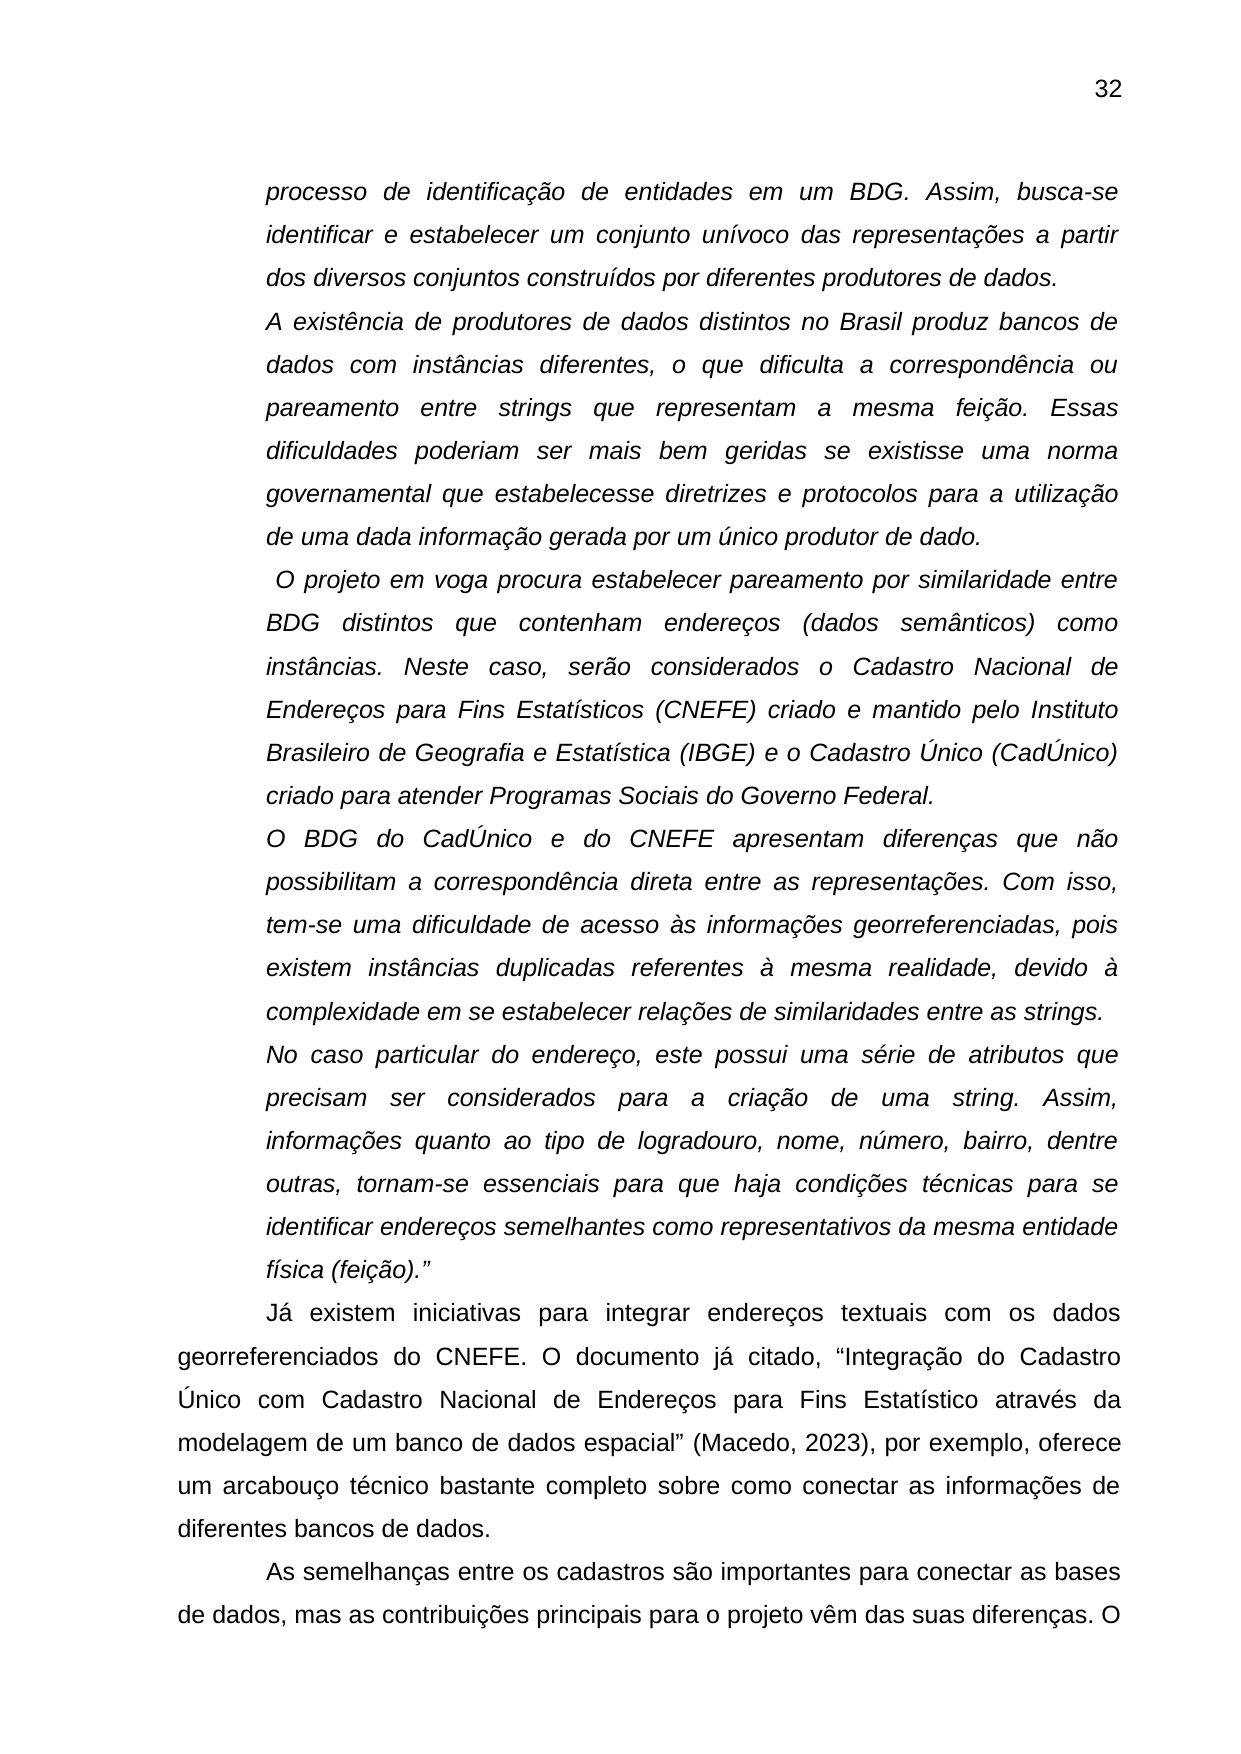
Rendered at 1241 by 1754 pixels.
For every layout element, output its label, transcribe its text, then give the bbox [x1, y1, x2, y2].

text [266, 177, 1122, 292]
text No caso particular do endereço, este possui uma série de atributos que precisam ser considerados para a criação de uma string. Assim, informações quanto ao tipo de logradouro, nome, número, bairro, dentre outras, tornam-se essenciais para que haja condições técnicas para se identificar endereços semelhantes como representativos da mesma entidade física (feição).” [266, 1040, 1122, 1284]
text A existência de produtores de dados distintos no Brasil produz bancos de dados com instâncias diferentes, o que dificulta a correspondência ou pareamento entre strings que representam a mesma feição. Essas dificuldades poderiam ser mais bem geridas se existisse uma norma governamental que estabelecesse diretrizes e protocolos para a utilização de uma dada informação gerada por um único produtor de dado. [266, 307, 1122, 551]
text O BDG do CadÚnico e do CNEFE apresentam diferenças que não possibilitam a correspondência direta entre as representações. Com isso, tem-se uma dificuldade de acesso às informações georreferenciadas, pois existem instâncias duplicadas referentes à mesma realidade, devido à complexidade em se estabelecer relações de similaridades entre as strings. [266, 824, 1122, 1025]
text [177, 1557, 1122, 1629]
text O projeto em voga procura estabelecer pareamento por similaridade entre BDG distintos que contenham endereços (dados semânticos) como instâncias. Neste caso, serão considerados o Cadastro Nacional de Endereços para Fins Estatísticos (CNEFE) criado e mantido pelo Instituto Brasileiro de Geografia e Estatística (IBGE) e o Cadastro Único (CadÚnico) criado para atender Programas Sociais do Governo Federal. [266, 565, 1122, 810]
